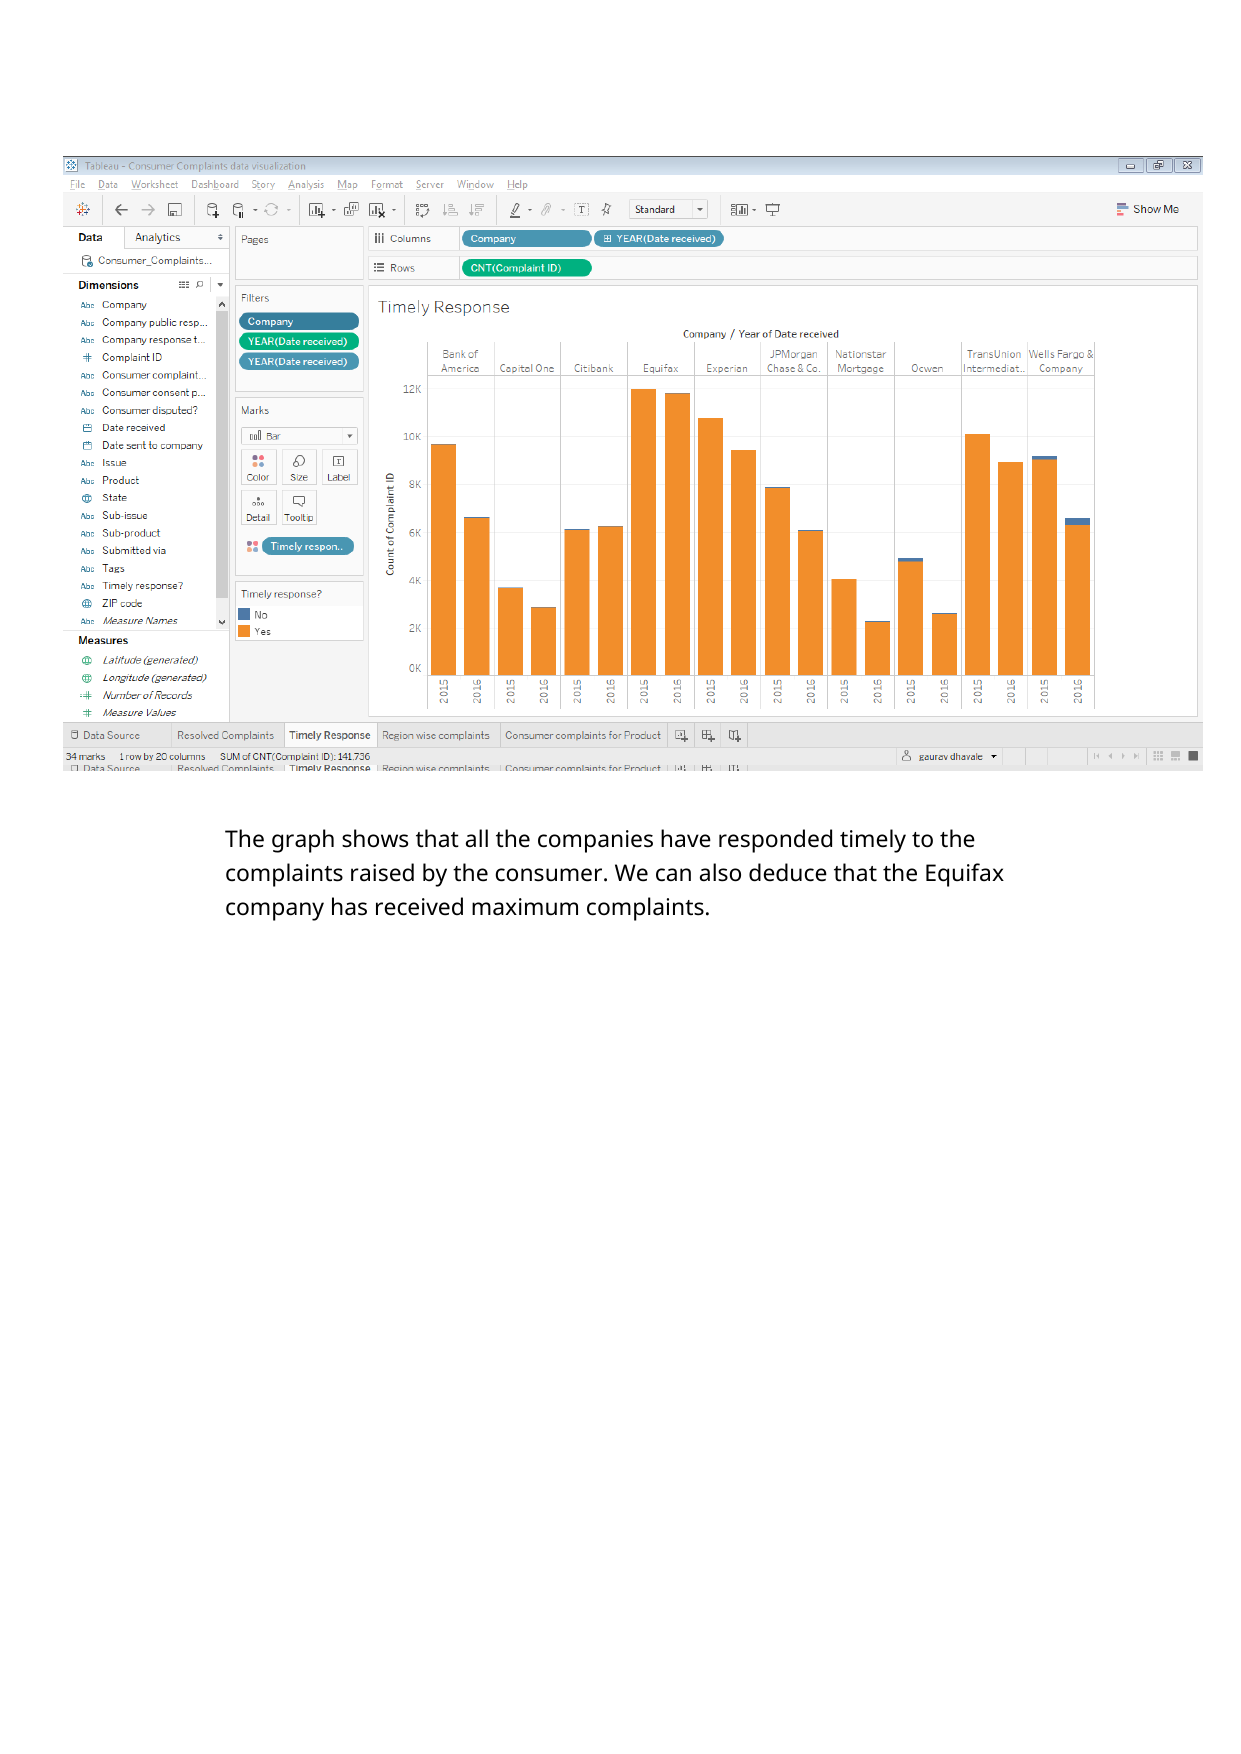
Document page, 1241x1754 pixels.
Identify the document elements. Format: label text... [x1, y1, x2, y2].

list The graph shows that all the companies have responded timely to the complaints raised by the consumer. We can also deduce that the Equifax company has received maximum complaints. [225, 823, 1090, 922]
